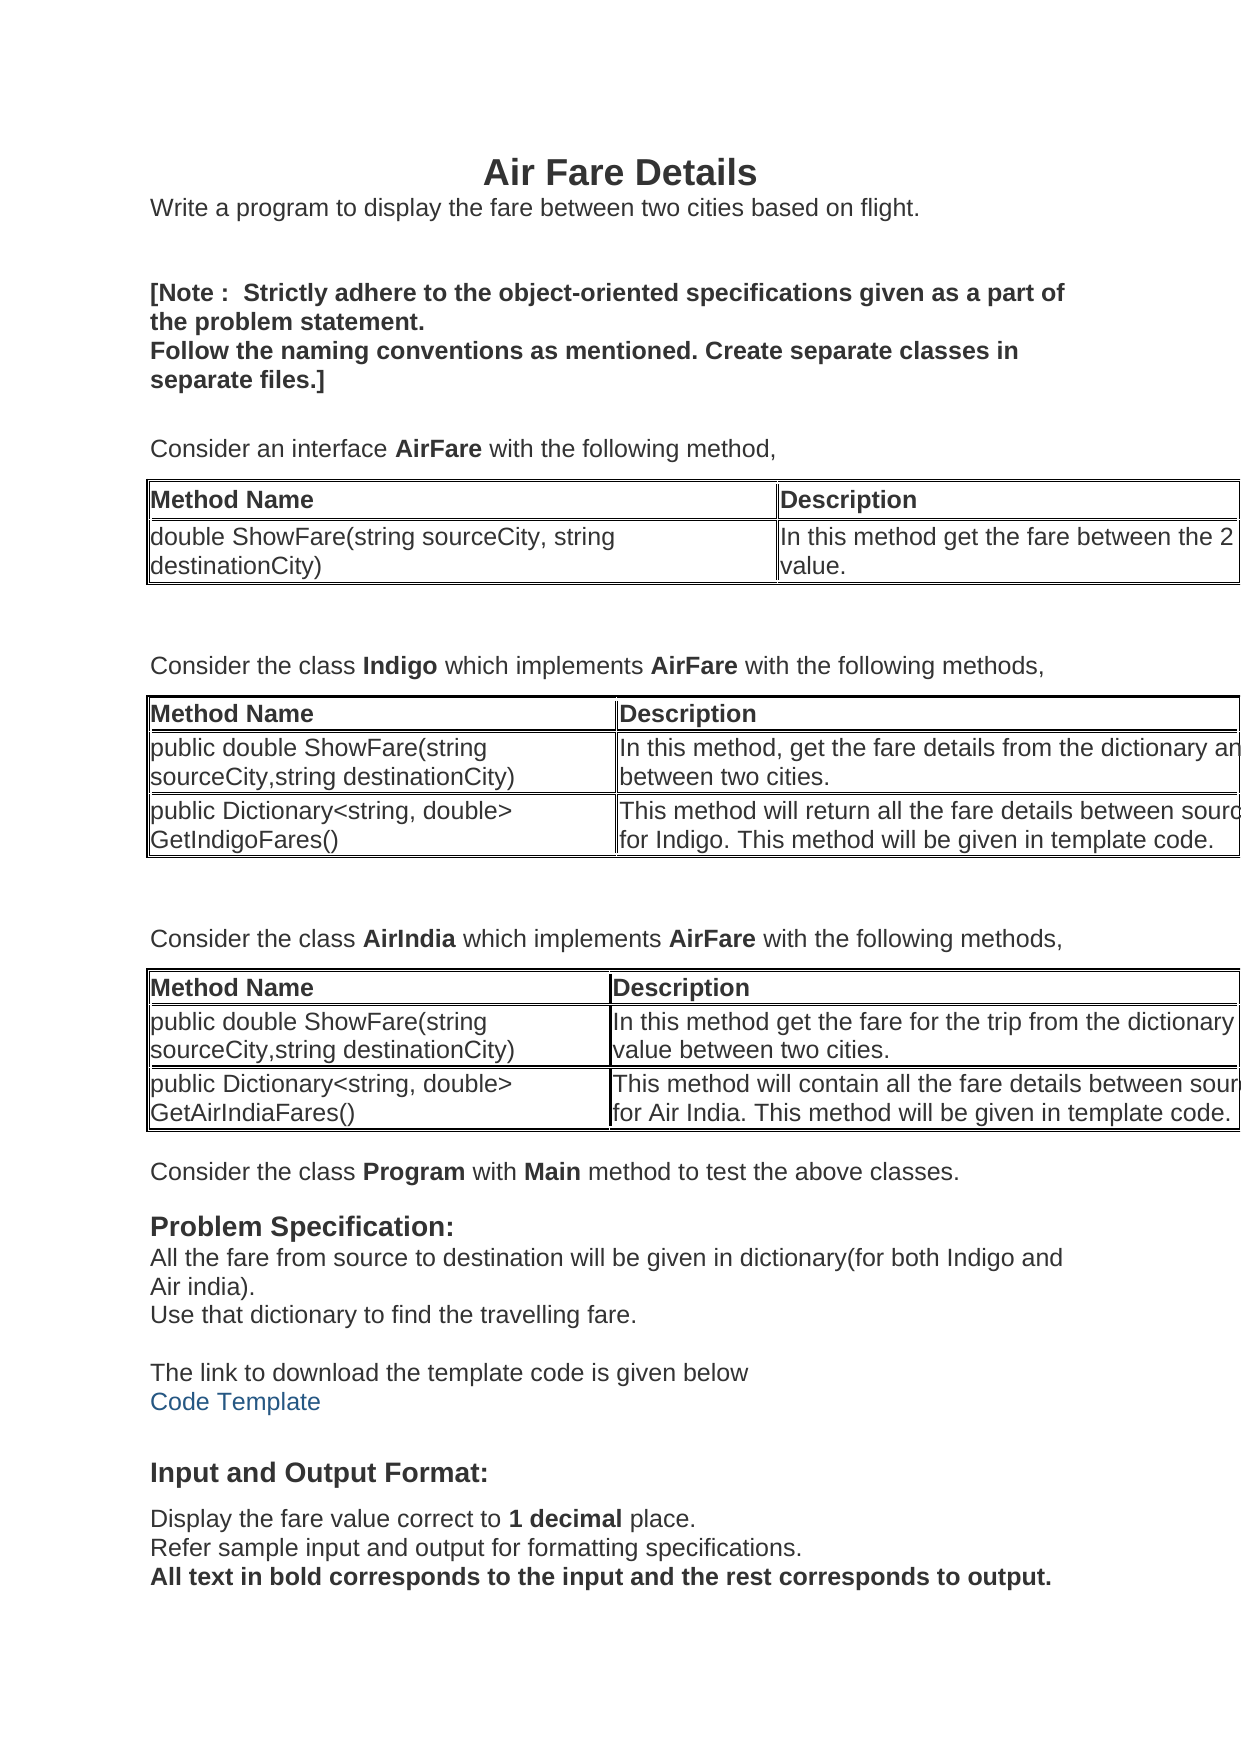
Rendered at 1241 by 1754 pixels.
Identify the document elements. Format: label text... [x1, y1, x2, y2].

table_cell In this method get the fare for the trip from the dictionary and return the fare value between two cities. [612, 1003, 1239, 1065]
table_header Description [778, 482, 1239, 517]
text Input and Output Format: [150, 1431, 1090, 1488]
table_cell public double ShowFare(string sourceCity,string destinationCity) [150, 1003, 609, 1065]
text Air Fare Details [150, 150, 1090, 193]
table_header Method Name [150, 698, 617, 729]
text Consider the class Program with Main method to test the above classes. Problem Specification: All the fare from source to destination will be given in dictionary(for both Indigo and Air india). Use that dictionary to find the travelling fare. The link to download the template code is given below Code Template [150, 1132, 1090, 1415]
text Consider an interface AirFare with the following method, [150, 409, 1090, 463]
table_cell public Dictionary<string, double> GetIndigoFares() [148, 792, 617, 855]
table_cell double ShowFare(string sourceCity, string destinationCity) [150, 518, 777, 581]
text [Note : Strictly adhere to the object-oriented specifications given as a part of the problem statement. Follow the naming conventions as mentioned. Create separate classes in separate files.] [150, 278, 1090, 393]
table_cell In this method get the fare between the 2 cities and return the value. [778, 518, 1239, 581]
text Consider the class Indigo which implements AirFare with the following methods, [150, 625, 1090, 679]
table_header Method Name [150, 970, 610, 1002]
text Consider the class AirIndia which implements AirFare with the following methods, [150, 899, 1090, 953]
table_cell This method will contain all the fare details between source and destination cities for Air India. This method will be given in template code. [610, 1065, 1239, 1128]
table_header Description [617, 698, 1239, 729]
table_cell This method will return all the fare details between source and destination cities for Indigo. This method will be given in template code. [617, 792, 1240, 855]
table_header Method Name [150, 482, 777, 517]
table_cell In this method, get the fare details from the dictionary and return the fare value between two cities. [618, 729, 1239, 792]
table_cell public Dictionary<string, double> GetAirIndiaFares() [150, 1065, 610, 1128]
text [150, 1504, 1090, 1590]
table_header Description [610, 972, 1239, 1002]
table_cell public double ShowFare(string sourceCity,string destinationCity) [150, 729, 615, 792]
text Write a program to display the fare between two cities based on flight. [150, 193, 1090, 222]
